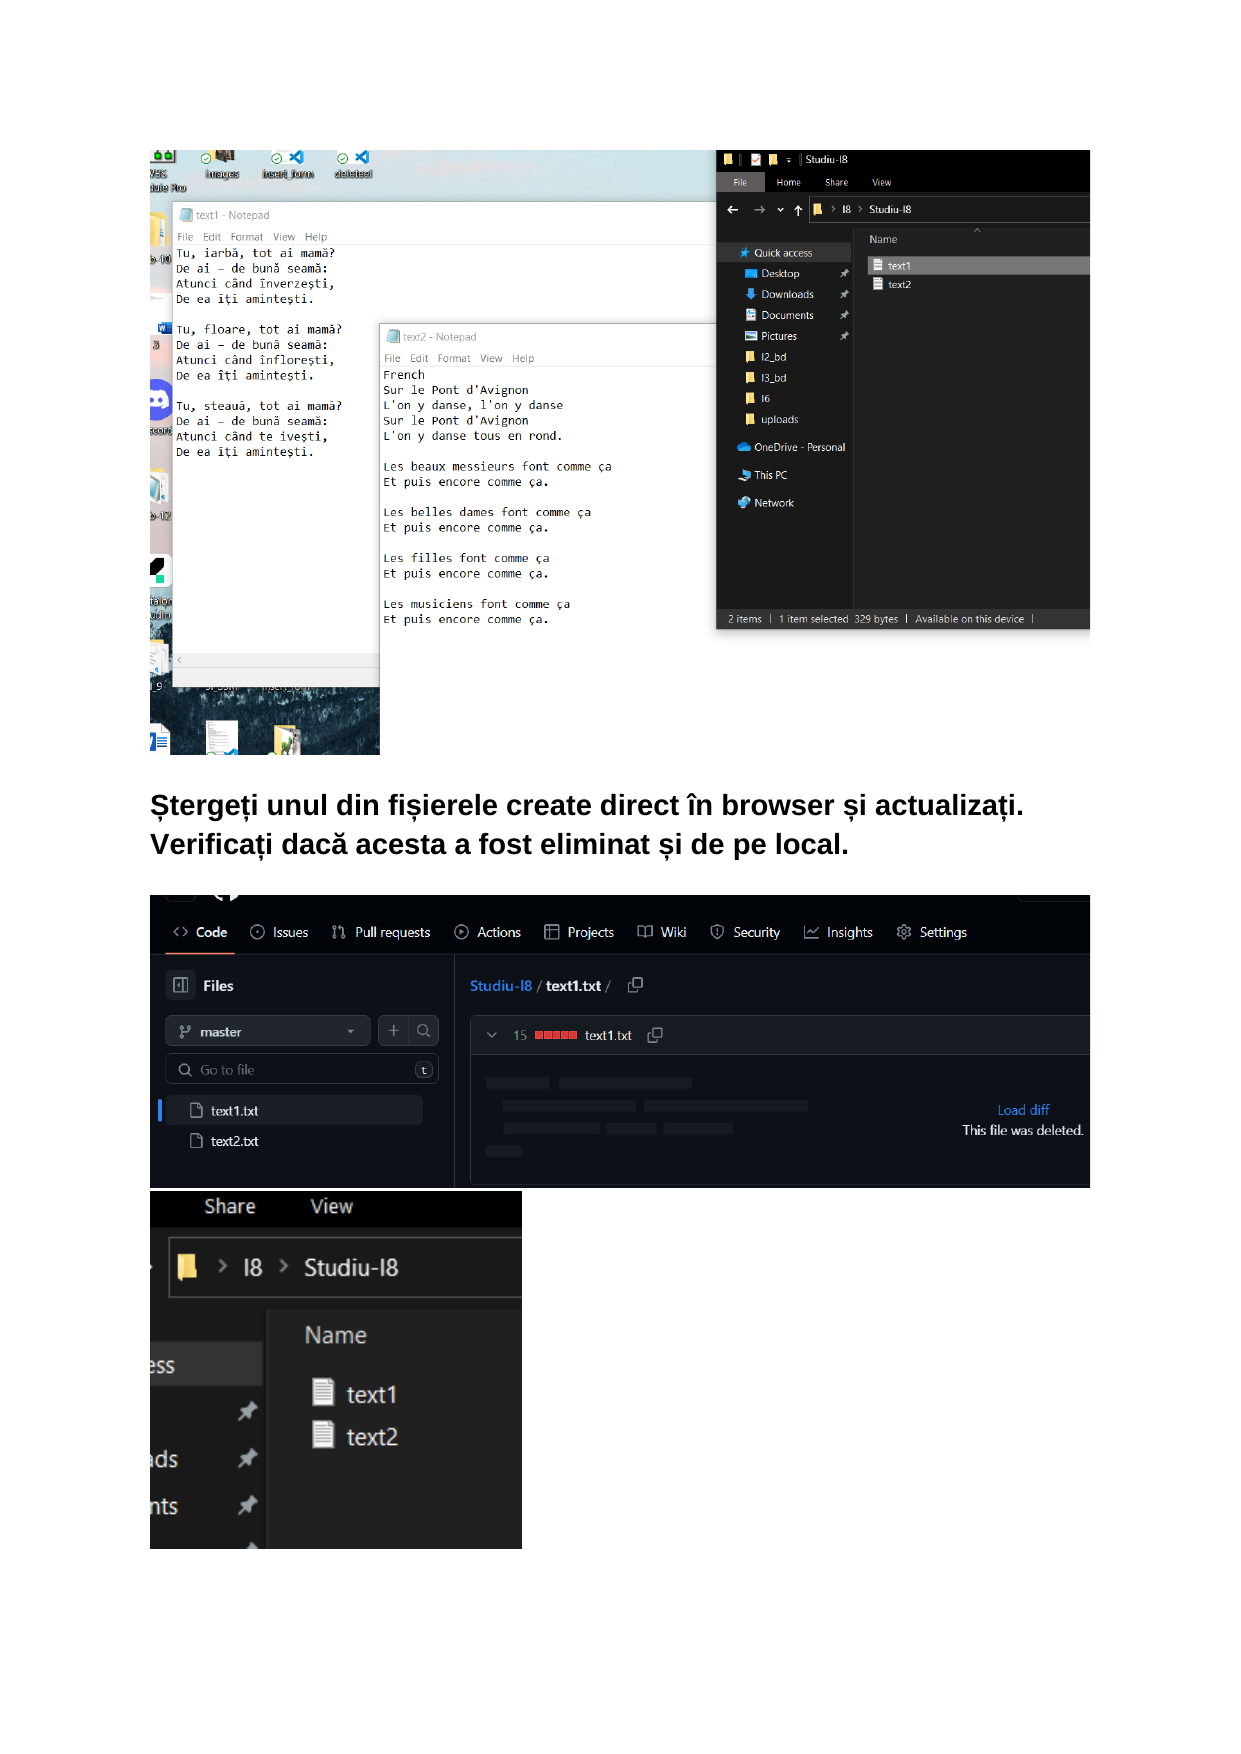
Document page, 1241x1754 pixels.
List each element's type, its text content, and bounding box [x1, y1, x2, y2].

text Ștergeți unul din fișierele create direct în browser și actualizați. Verificați dacă acesta a fost eliminat și de pe local. [150, 788, 1090, 860]
picture [150, 150, 1091, 755]
picture [150, 1191, 522, 1549]
picture [150, 895, 1091, 1188]
